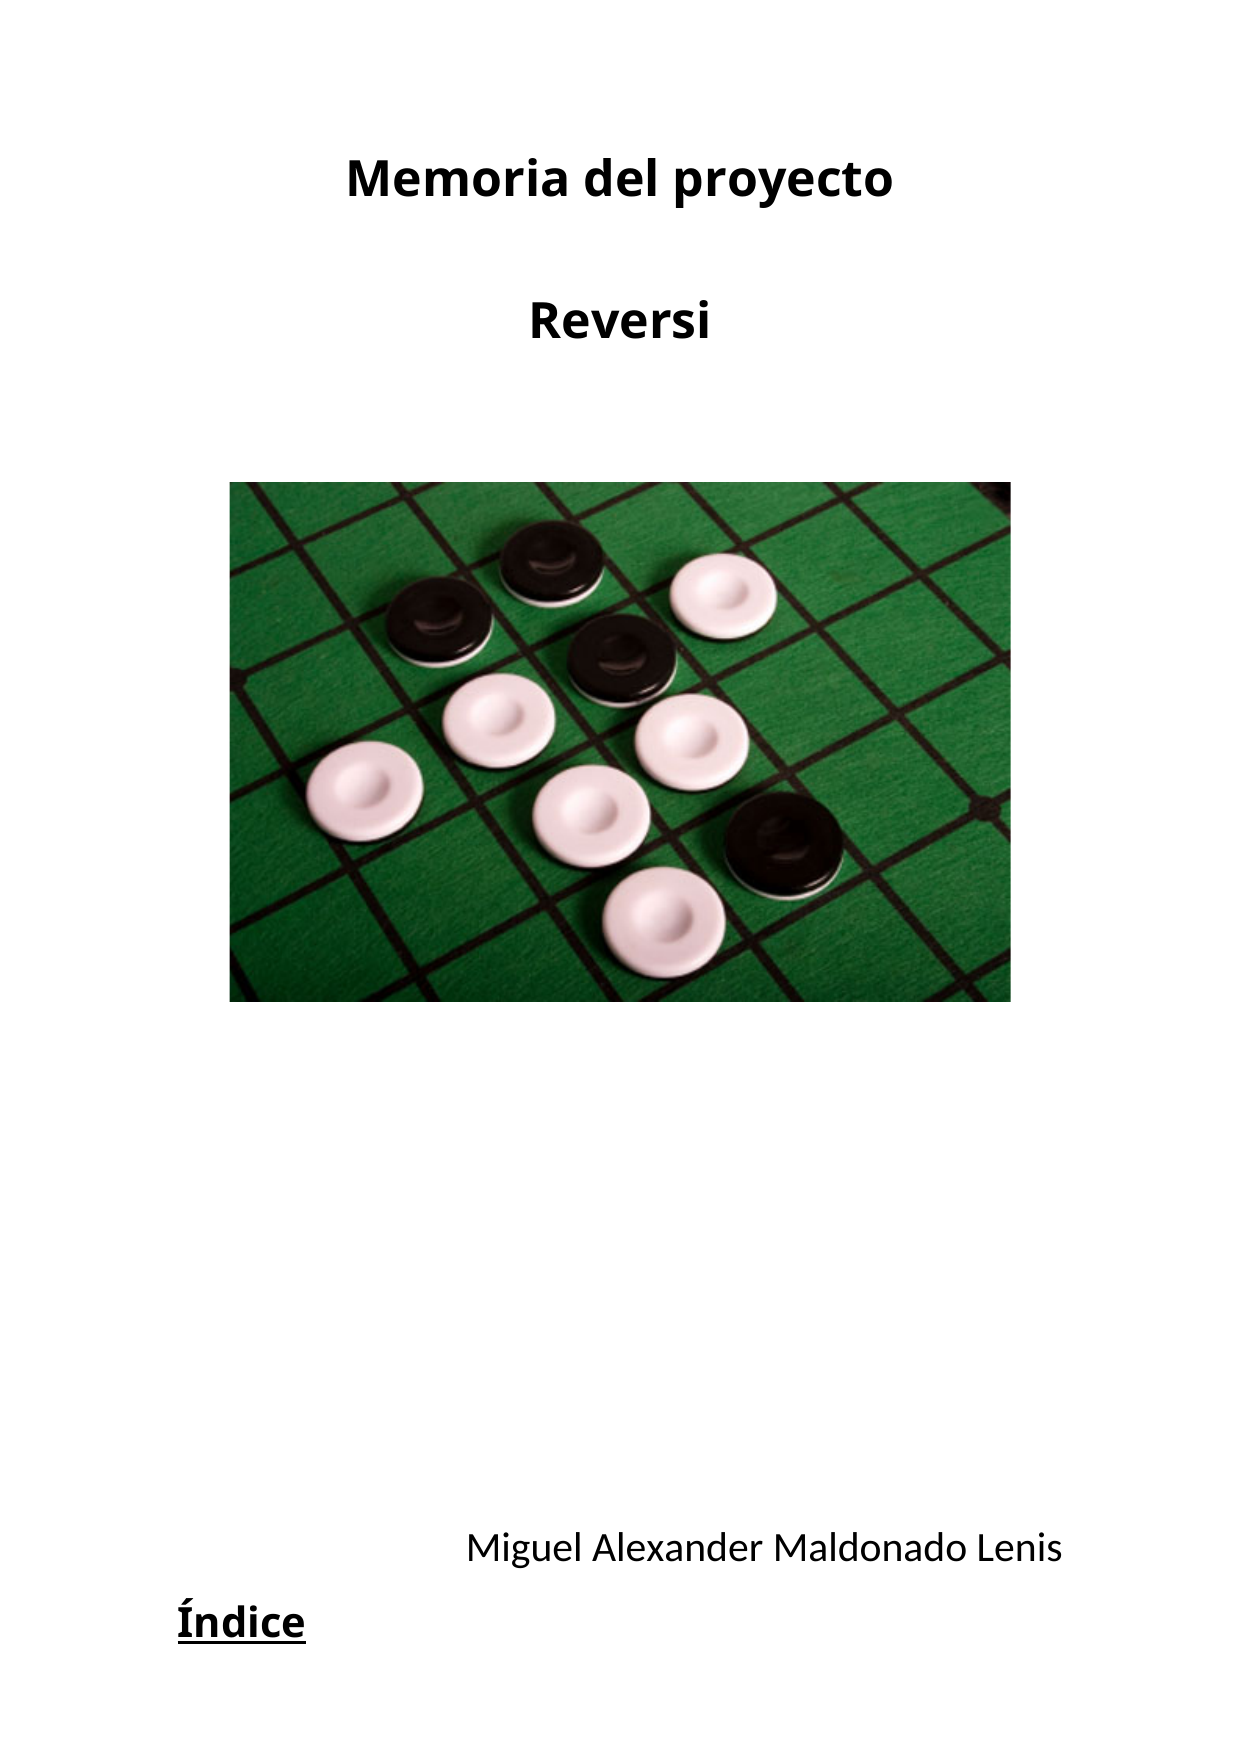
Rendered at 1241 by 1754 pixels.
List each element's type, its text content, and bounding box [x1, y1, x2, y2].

subtitle Índice [177, 1593, 1063, 1649]
picture [229, 482, 1011, 1002]
text Miguel Alexander Maldonado Lenis [177, 1521, 1063, 1572]
text Reversi [177, 285, 1063, 353]
subtitle Memoria del proyecto [177, 143, 1063, 211]
